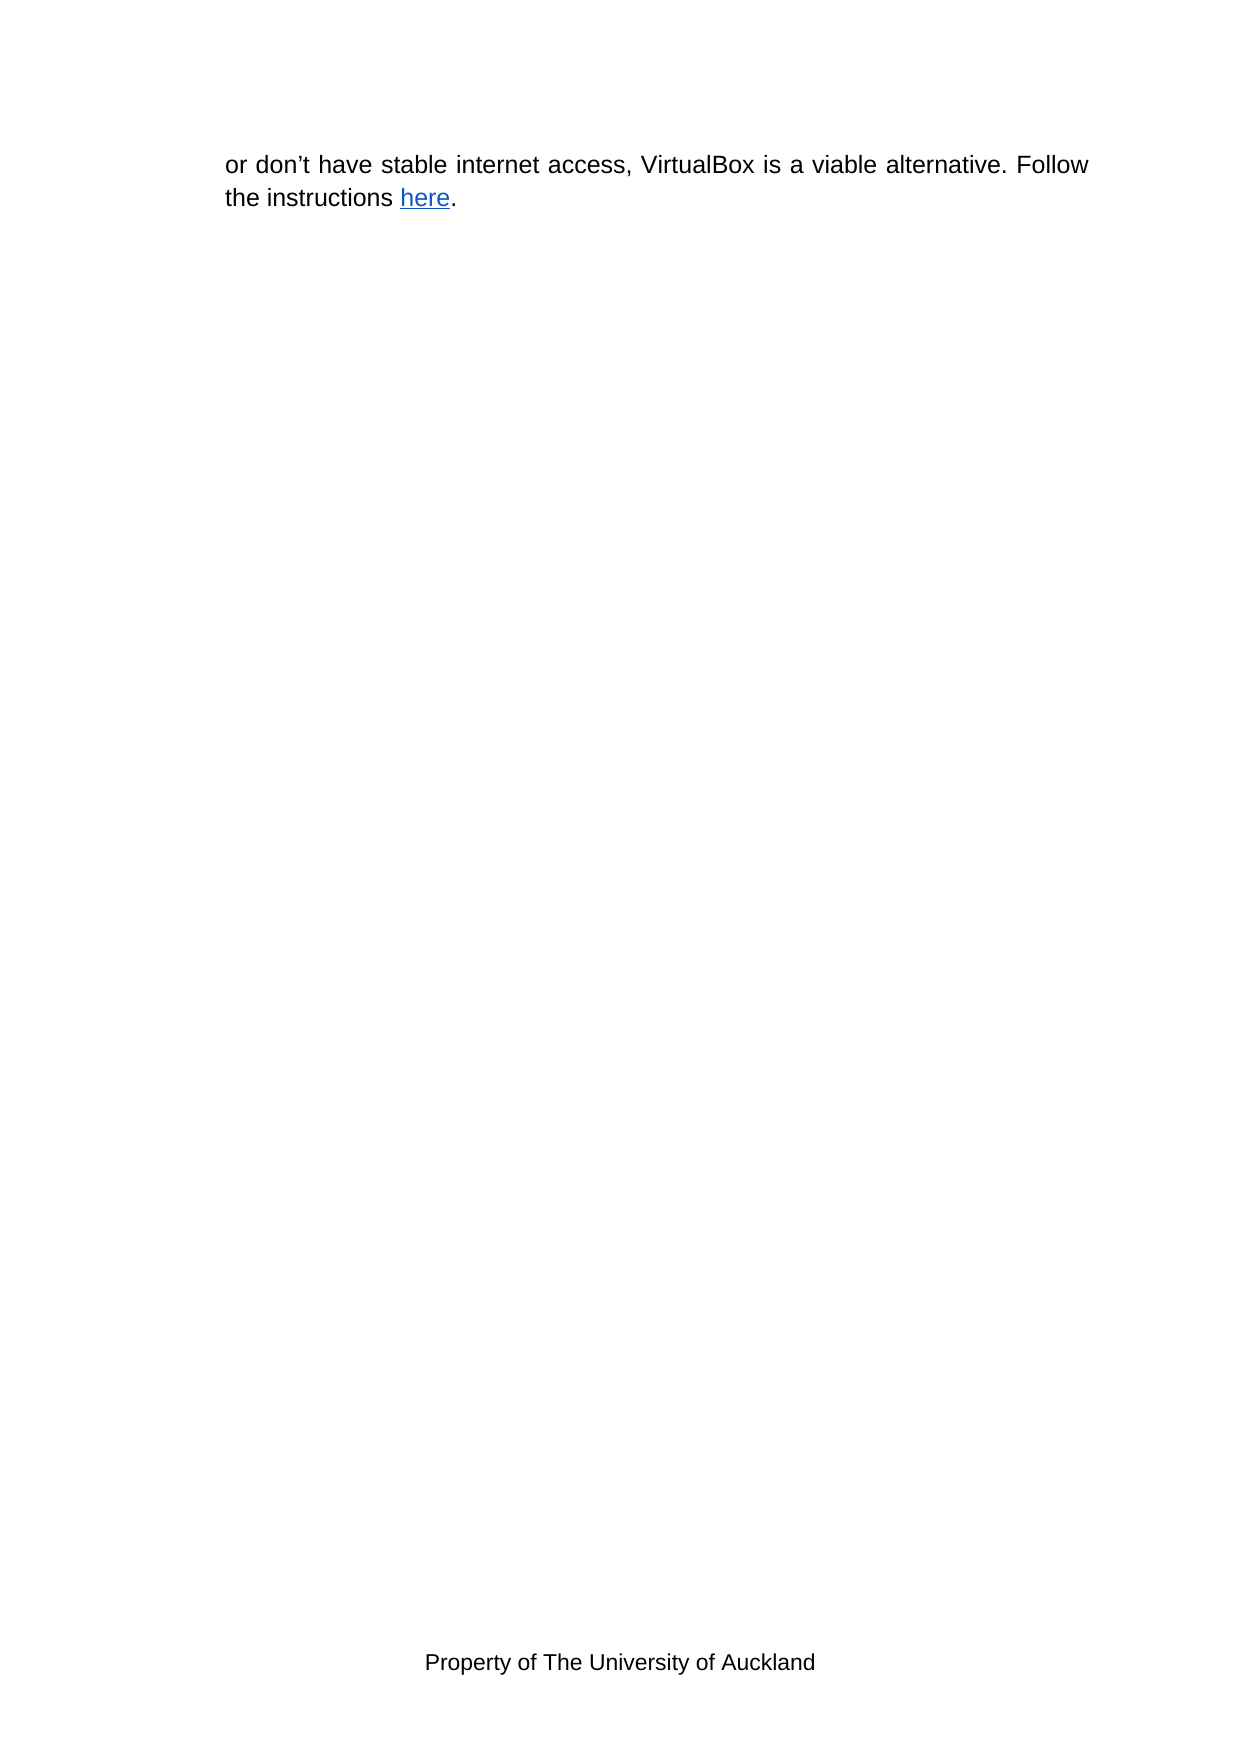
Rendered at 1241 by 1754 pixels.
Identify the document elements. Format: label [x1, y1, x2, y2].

list [187, 150, 1090, 212]
